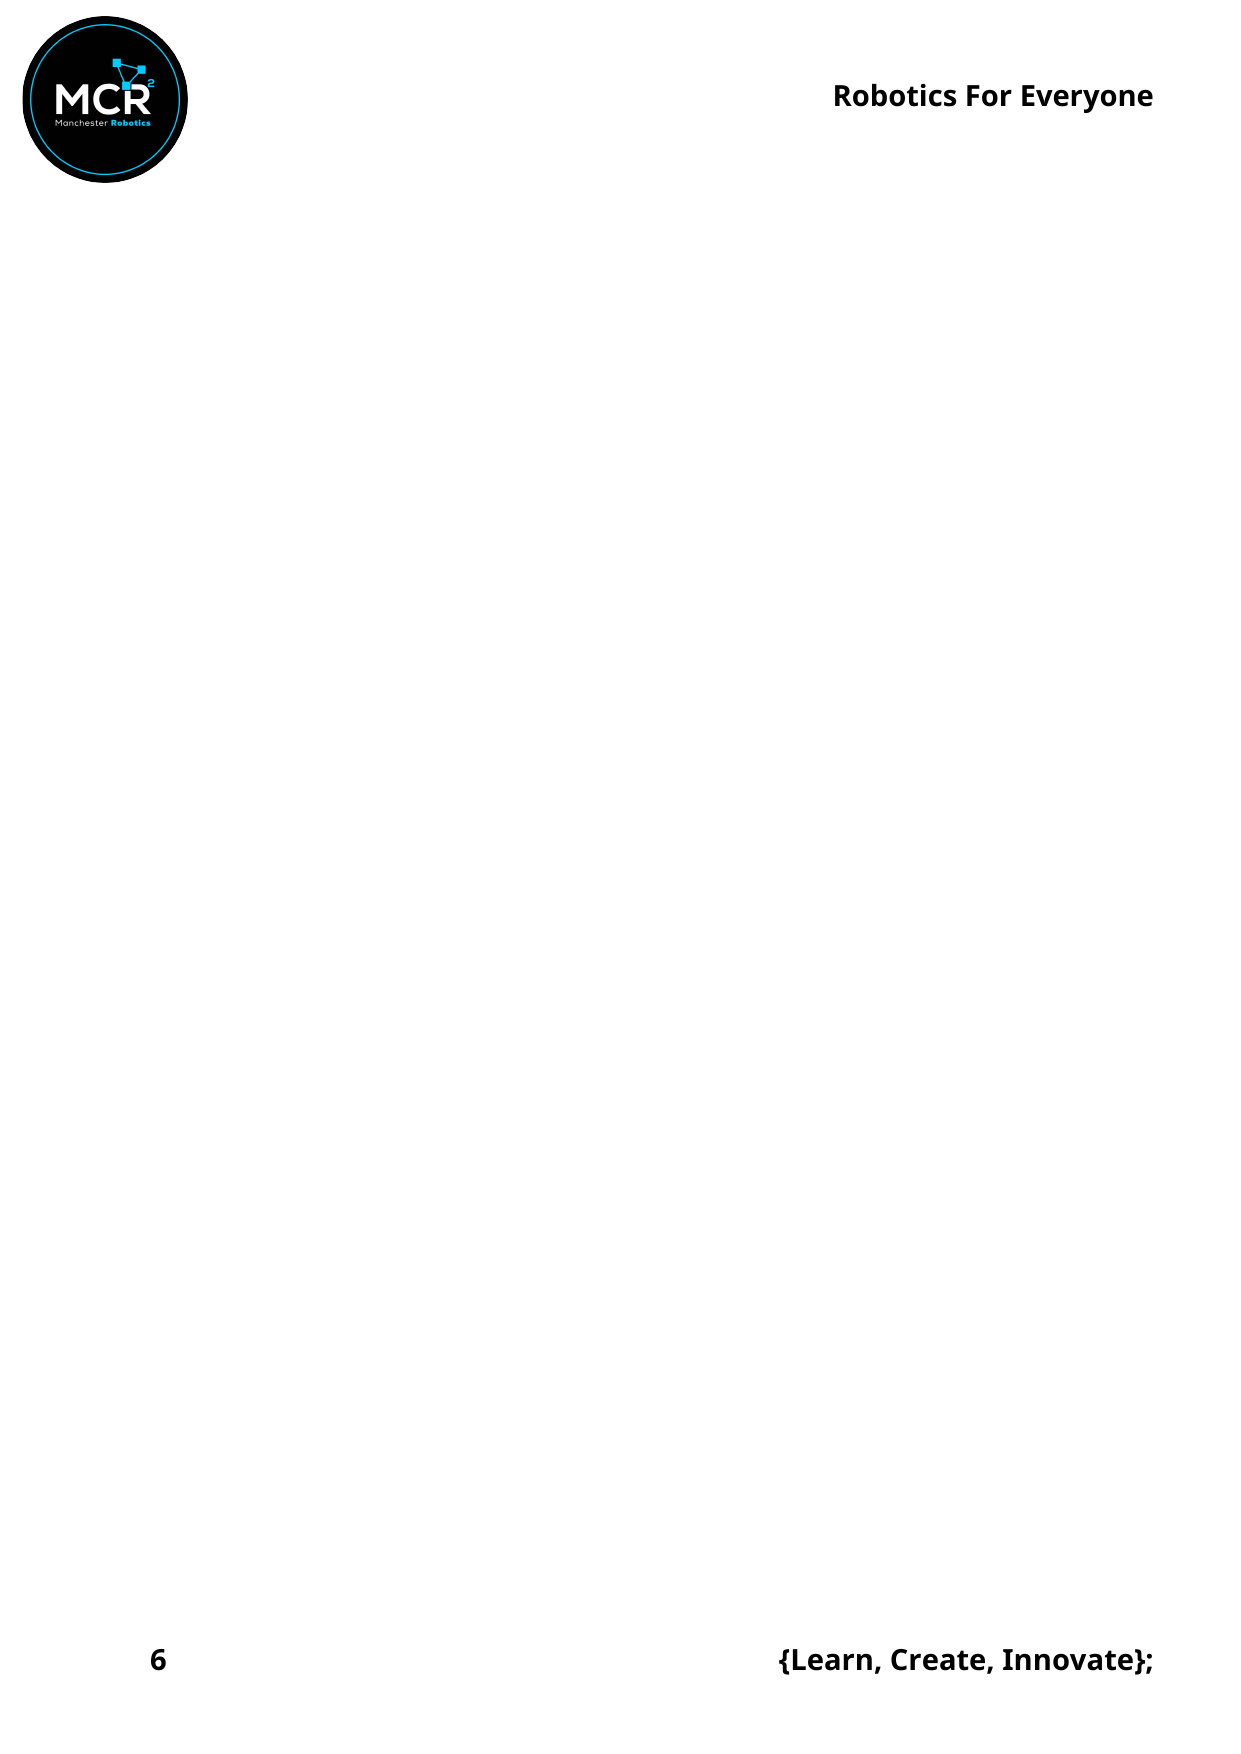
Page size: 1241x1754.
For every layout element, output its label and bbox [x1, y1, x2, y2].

picture [22, 16, 188, 183]
